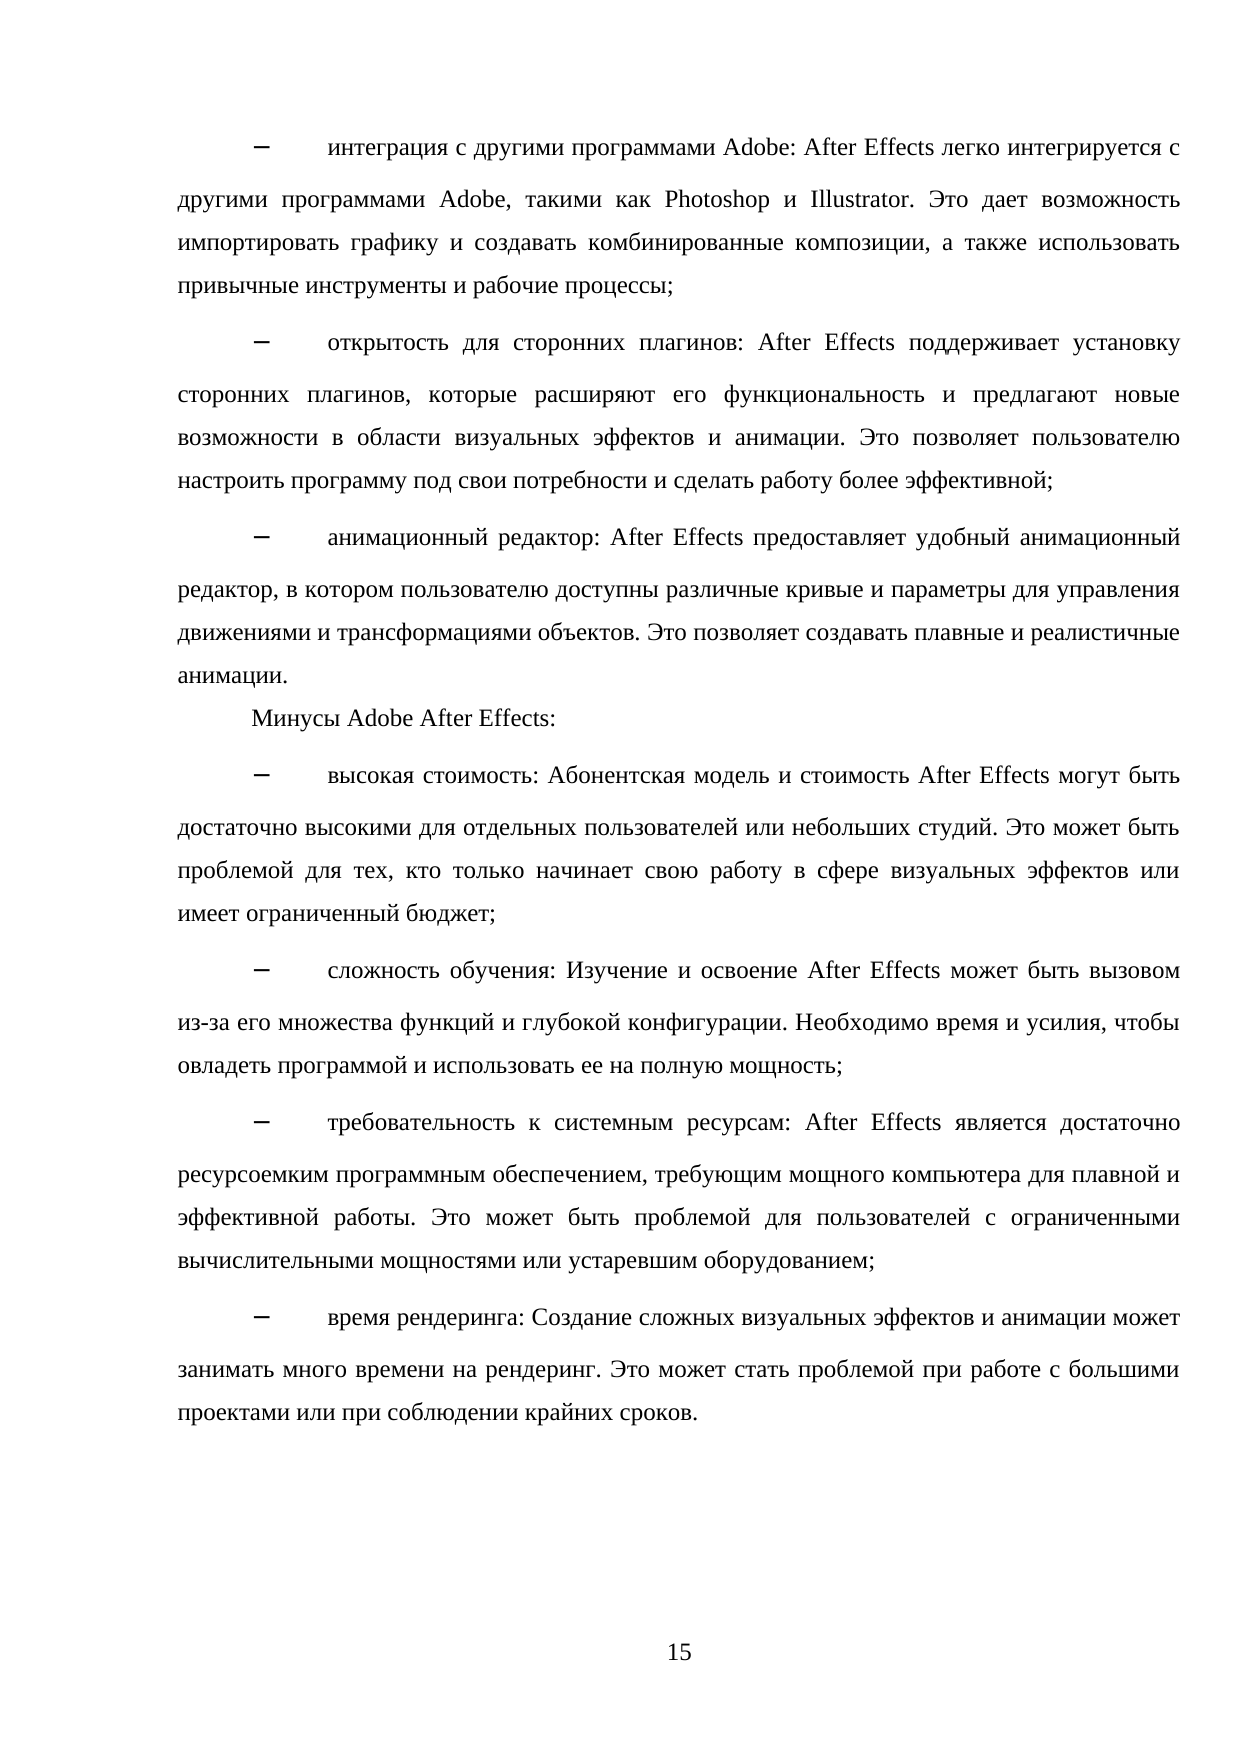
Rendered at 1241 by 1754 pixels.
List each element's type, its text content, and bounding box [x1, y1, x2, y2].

list время рендеринга: Создание сложных визуальных эффектов и анимации может занимать много времени на рендеринг. Это может стать проблемой при работе с большими проектами или при соблюдении крайних сроков. [177, 1288, 1181, 1426]
list интеграция с другими программами Adobe: After Effects легко интегрируется с другими программами Adobe, такими как Photoshop и Illustrator. Это дает возможность импортировать графику и создавать комбинированные композиции, а также использовать привычные инструменты и рабочие процессы; [177, 118, 1181, 299]
list сложность обучения: Изучение и освоение After Effects может быть вызовом из-за его множества функций и глубокой конфигурации. Необходимо время и усилия, чтобы овладеть программой и использовать ее на полную мощность; [177, 941, 1181, 1079]
list высокая стоимость: Абонентская модель и стоимость After Effects могут быть достаточно высокими для отдельных пользователей или небольших студий. Это может быть проблемой для тех, кто только начинает свою работу в сфере визуальных эффектов или имеет ограниченный бюджет; [177, 746, 1181, 927]
list открытость для сторонних плагинов: After Effects поддерживает установку сторонних плагинов, которые расширяют его функциональность и предлагают новые возможности в области визуальных эффектов и анимации. Это позволяет пользователю настроить программу под свои потребности и сделать работу более эффективной; [177, 313, 1181, 494]
list анимационный редактор: After Effects предоставляет удобный анимационный редактор, в котором пользователю доступны различные кривые и параметры для управления движениями и трансформациями объектов. Это позволяет создавать плавные и реалистичные анимации. [177, 508, 1181, 689]
list требовательность к системным ресурсам: After Effects является достаточно ресурсоемким программным обеспечением, требующим мощного компьютера для плавной и эффективной работы. Это может быть проблемой для пользователей с ограниченными вычислительными мощностями или устаревшим оборудованием; [177, 1093, 1181, 1274]
text Минусы Adobe After Effects: [177, 703, 1181, 732]
